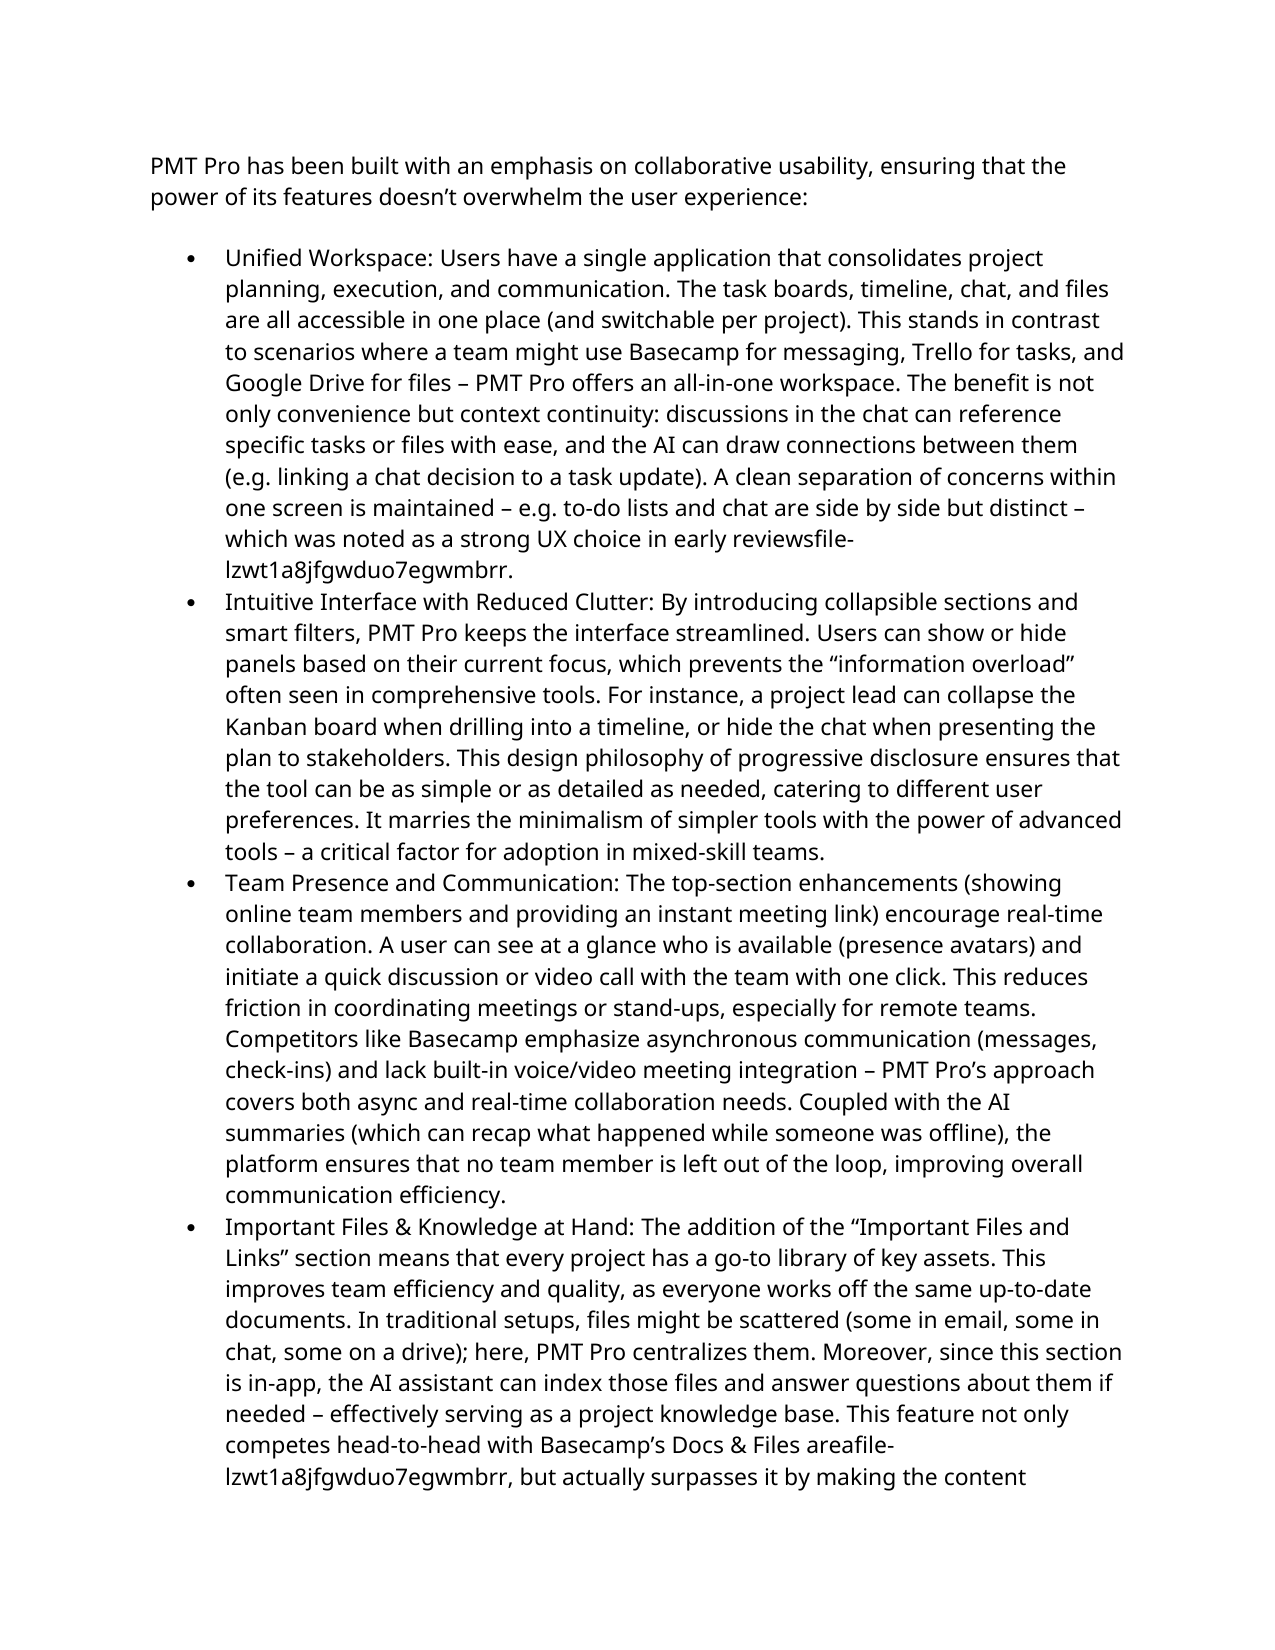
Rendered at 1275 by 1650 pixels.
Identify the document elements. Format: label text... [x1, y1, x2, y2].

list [187, 1210, 1125, 1492]
list Intuitive Interface with Reduced Clutter: By introducing collapsible sections and smart filters, PMT Pro keeps the interface streamlined. Users can show or hide panels based on their current focus, which prevents the “information overload” often seen in comprehensive tools. For instance, a project lead can collapse the Kanban board when drilling into a timeline, or hide the chat when presenting the plan to stakeholders. This design philosophy of progressive disclosure ensures that the tool can be as simple or as detailed as needed, catering to different user preferences. It marries the minimalism of simpler tools with the power of advanced tools – a critical factor for adoption in mixed-skill teams. [187, 585, 1125, 867]
list Team Presence and Communication: The top-section enhancements (showing online team members and providing an instant meeting link) encourage real-time collaboration. A user can see at a glance who is available (presence avatars) and initiate a quick discussion or video call with the team with one click. This reduces friction in coordinating meetings or stand-ups, especially for remote teams. Competitors like Basecamp emphasize asynchronous communication (messages, check-ins) and lack built-in voice/video meeting integration – PMT Pro’s approach covers both async and real-time collaboration needs. Coupled with the AI summaries (which can recap what happened while someone was offline), the platform ensures that no team member is left out of the loop, improving overall communication efficiency. [187, 867, 1125, 1210]
list Unified Workspace: Users have a single application that consolidates project planning, execution, and communication. The task boards, timeline, chat, and files are all accessible in one place (and switchable per project). This stands in contrast to scenarios where a team might use Basecamp for messaging, Trello for tasks, and Google Drive for files – PMT Pro offers an all-in-one workspace. The benefit is not only convenience but context continuity: discussions in the chat can reference specific tasks or files with ease, and the AI can draw connections between them (e.g. linking a chat decision to a task update). A clean separation of concerns within one screen is maintained – e.g. to-do lists and chat are side by side but distinct – which was noted as a strong UX choice in early reviewsfile-lzwt1a8jfgwduo7egwmbrr. [187, 242, 1125, 585]
text PMT Pro has been built with an emphasis on collaborative usability, ensuring that the power of its features doesn’t overwhelm the user experience: [150, 150, 1125, 212]
